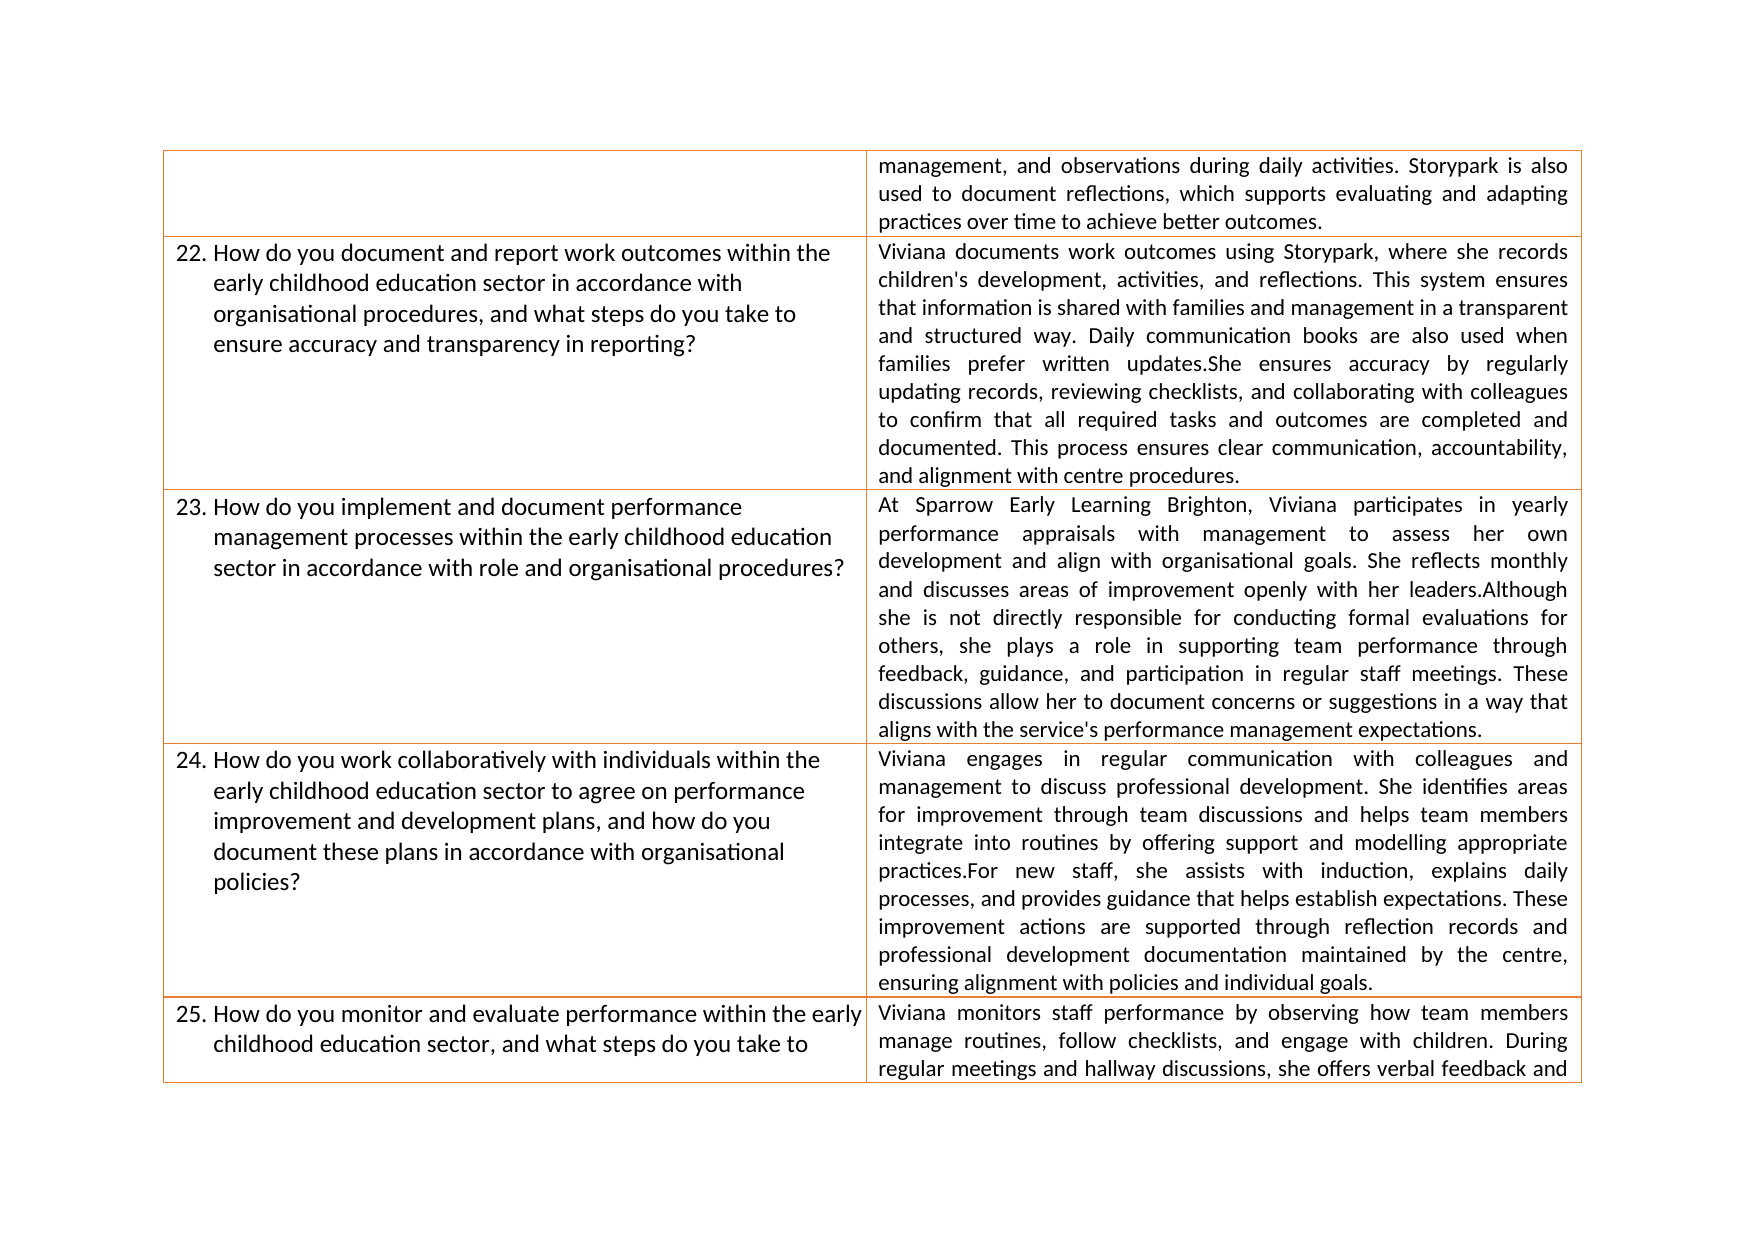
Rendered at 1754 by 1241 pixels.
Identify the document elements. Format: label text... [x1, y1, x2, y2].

table_cell How do you document and report work outcomes within the early childhood education sector in accordance with organisational procedures, and what steps do you take to ensure accuracy and transparency in reporting? [164, 237, 866, 489]
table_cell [867, 998, 1581, 1082]
table_cell At Sparrow Early Learning Brighton, Viviana participates in yearly performance appraisals with management to assess her own development and align with organisational goals. She reflects monthly and discusses areas of improvement openly with her leaders.Although she is not directly responsible for conducting formal evaluations for others, she plays a role in supporting team performance through feedback, guidance, and participation in regular staff meetings. These discussions allow her to document concerns or suggestions in a way that aligns with the service's performance management expectations. [867, 490, 1581, 743]
table_cell Viviana documents work outcomes using Storypark, where she records children's development, activities, and reflections. This system ensures that information is shared with families and management in a transparent and structured way. Daily communication books are also used when families prefer written updates.She ensures accuracy by regularly updating records, reviewing checklists, and collaborating with colleagues to confirm that all required tasks and outcomes are completed and documented. This process ensures clear communication, accountability, and alignment with centre procedures. [867, 237, 1581, 489]
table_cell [867, 151, 1581, 236]
table_cell How do you work collaboratively with individuals within the early childhood education sector to agree on performance improvement and development plans, and how do you document these plans in accordance with organisational policies? [164, 744, 866, 996]
table_cell Viviana engages in regular communication with colleagues and management to discuss professional development. She identifies areas for improvement through team discussions and helps team members integrate into routines by offering support and modelling appropriate practices.For new staff, she assists with induction, explains daily processes, and provides guidance that helps establish expectations. These improvement actions are supported through reflection records and professional development documentation maintained by the centre, ensuring alignment with policies and individual goals. [867, 744, 1581, 996]
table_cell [164, 151, 866, 236]
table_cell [164, 998, 866, 1082]
table_cell How do you implement and document performance management processes within the early childhood education sector in accordance with role and organisational procedures? [164, 490, 866, 743]
